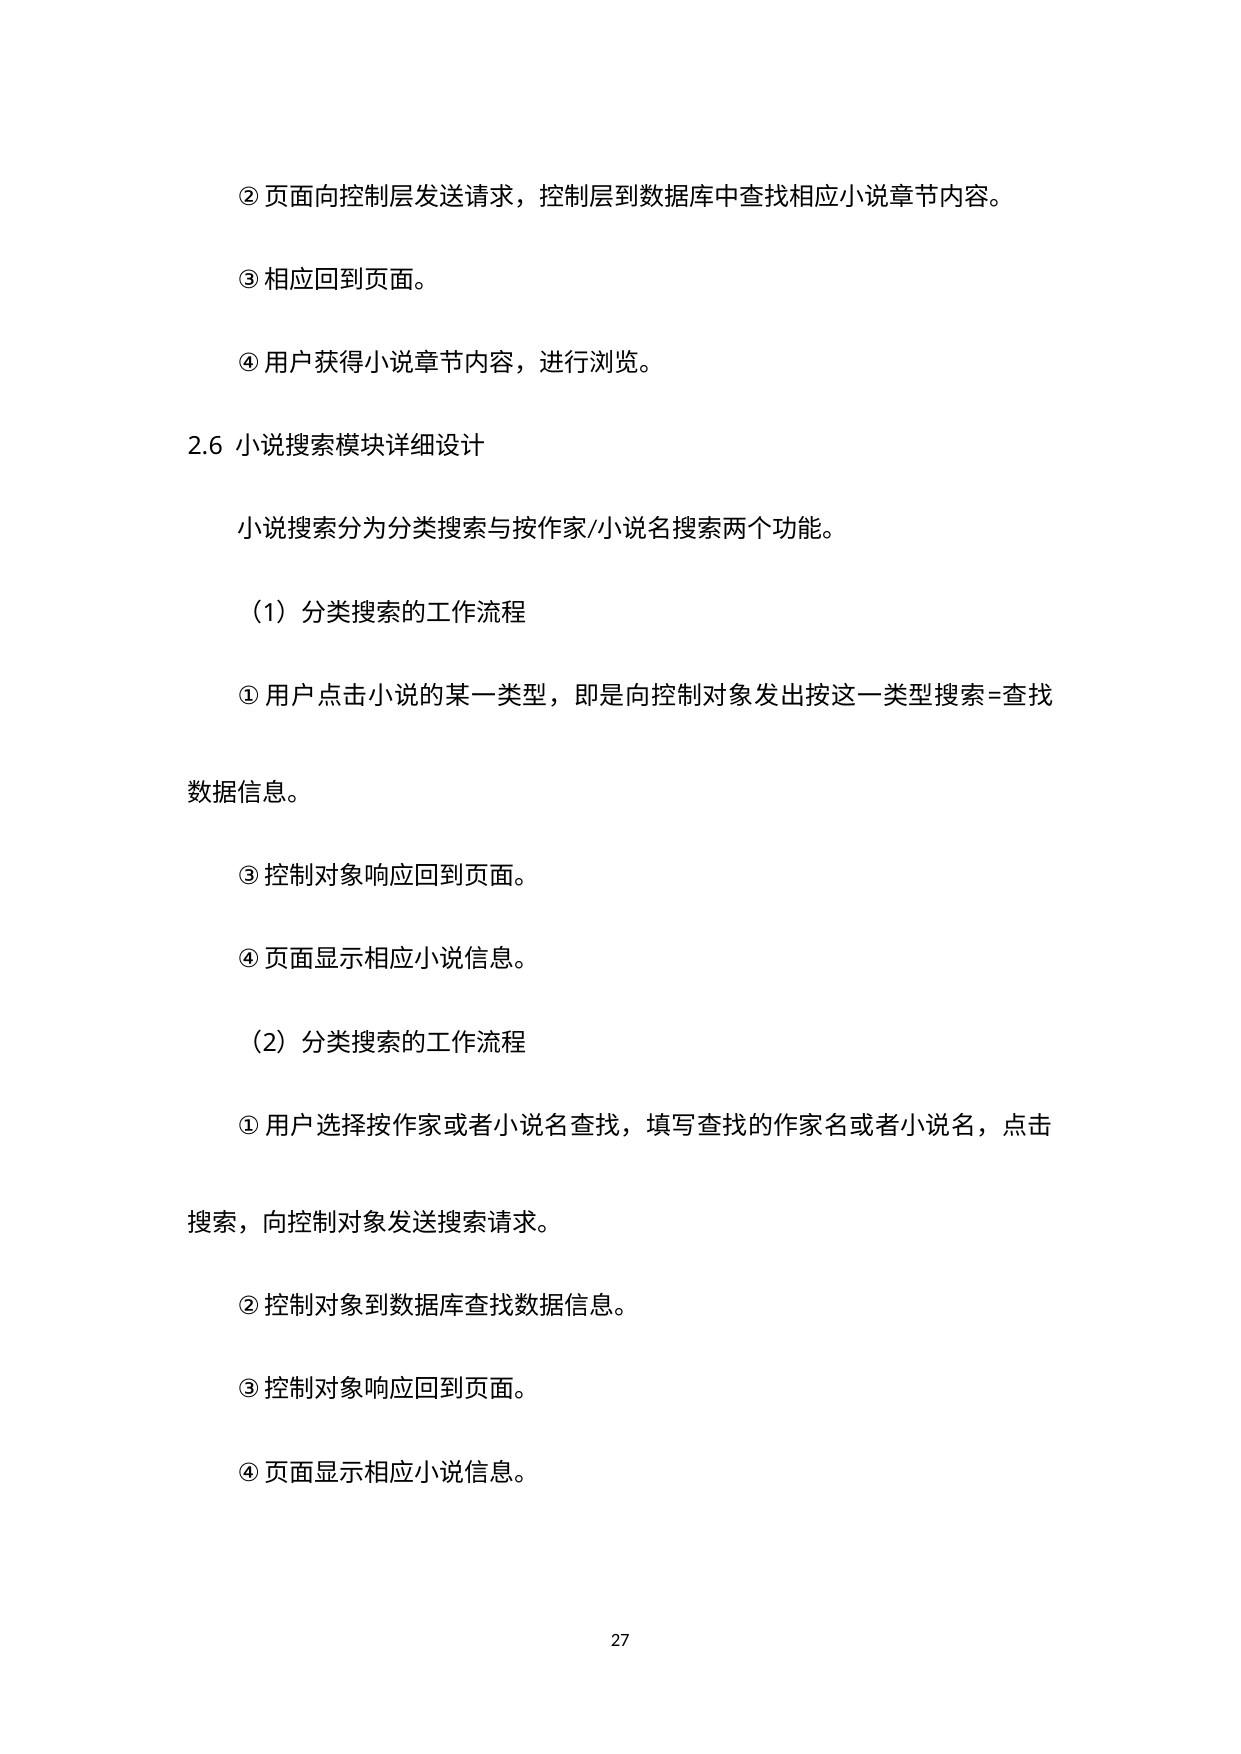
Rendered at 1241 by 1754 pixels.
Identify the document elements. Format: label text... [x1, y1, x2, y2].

text （1）分类搜索的工作流程 [187, 578, 1053, 643]
text ②页面向控制层发送请求，控制层到数据库中查找相应小说章节内容。 [187, 162, 1053, 227]
text 2.6 小说搜索模块详细设计 [187, 411, 1053, 476]
text ①用户点击小说的某一类型，即是向控制对象发出按这一类型搜索=查找数据信息。 [187, 661, 1053, 823]
text ③控制对象响应回到页面。 [187, 1354, 1053, 1419]
text （2）分类搜索的工作流程 [187, 1008, 1053, 1073]
text ②控制对象到数据库查找数据信息。 [187, 1271, 1053, 1336]
text ④页面显示相应小说信息。 [187, 924, 1053, 989]
text ③相应回到页面。 [187, 245, 1053, 310]
text ①用户选择按作家或者小说名查找，填写查找的作家名或者小说名，点击搜索，向控制对象发送搜索请求。 [187, 1091, 1053, 1253]
text ④页面显示相应小说信息。 [187, 1438, 1053, 1503]
text ④用户获得小说章节内容，进行浏览。 [187, 328, 1053, 393]
text 小说搜索分为分类搜索与按作家/小说名搜索两个功能。 [187, 494, 1053, 559]
text ③控制对象响应回到页面。 [187, 841, 1053, 906]
